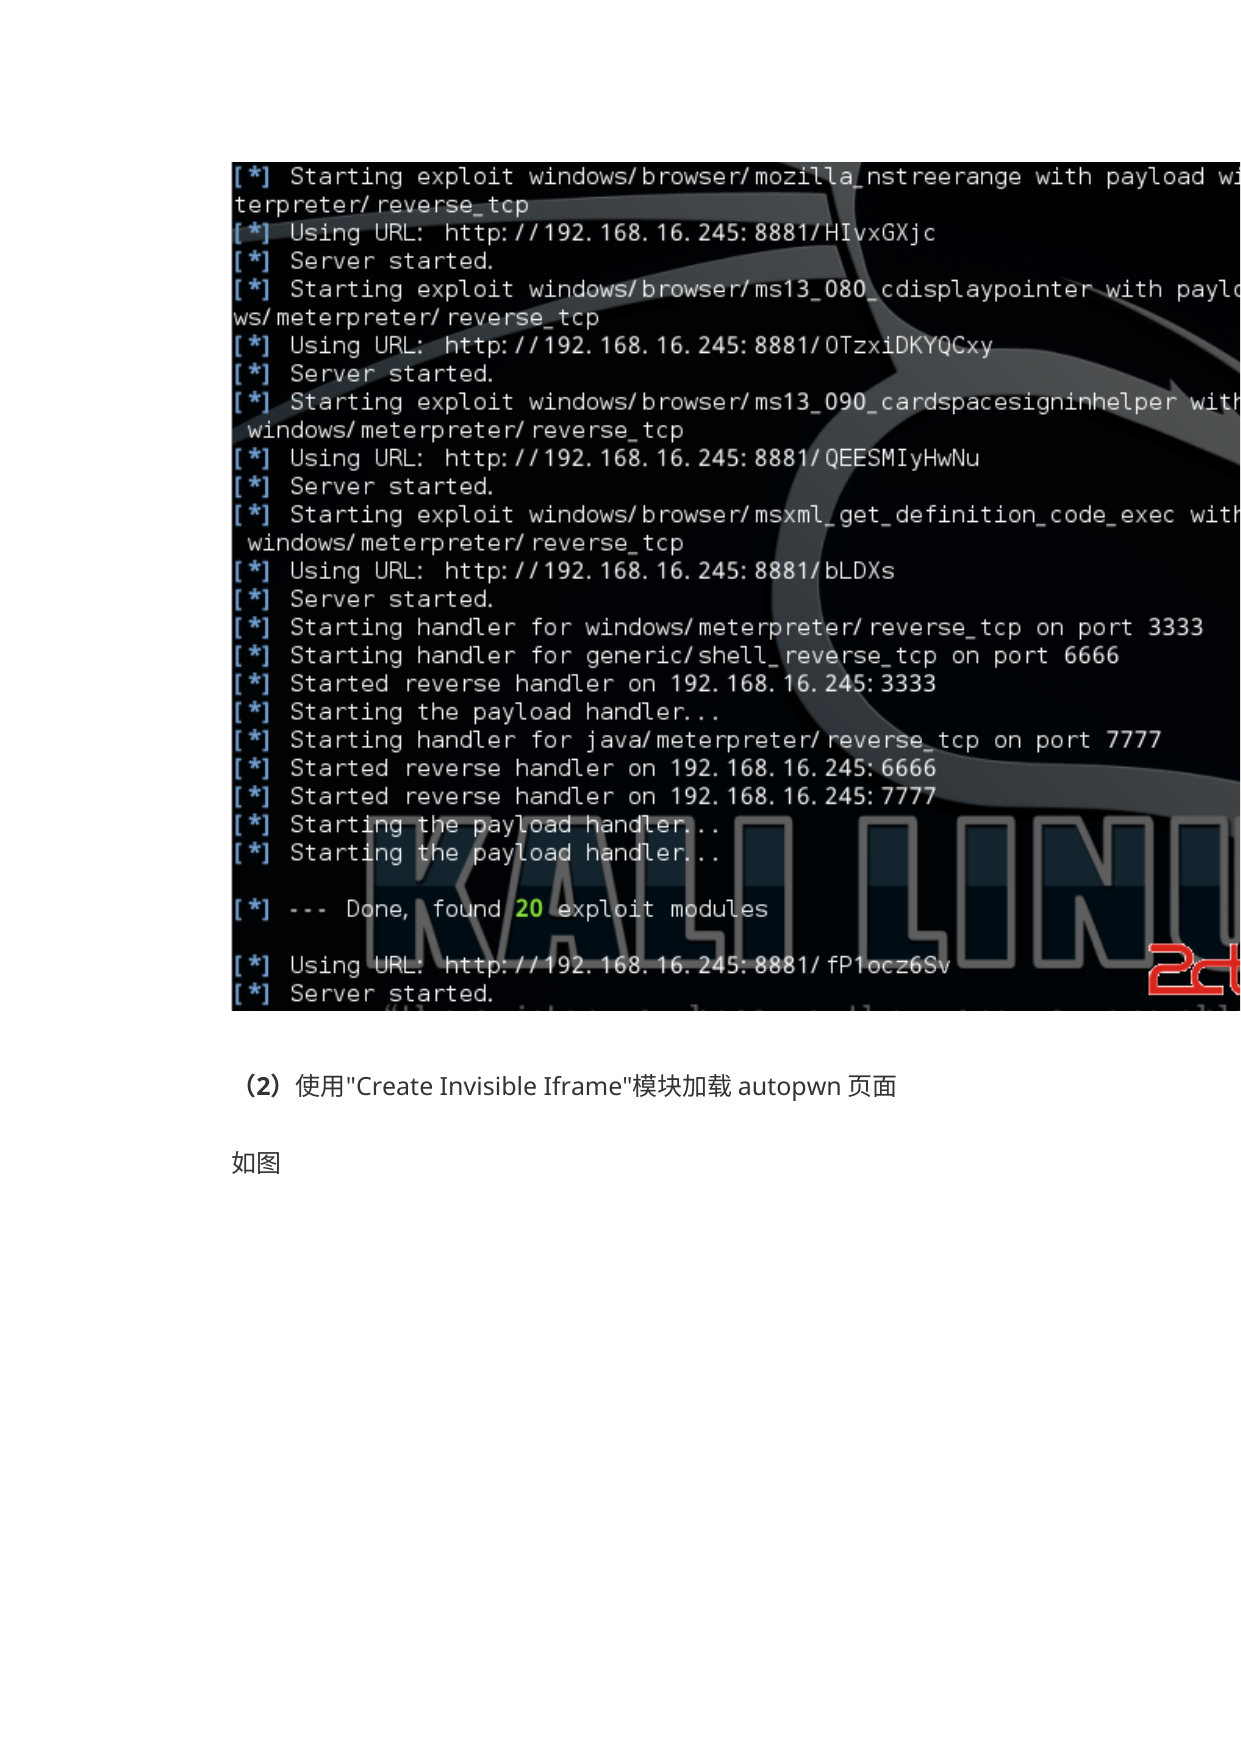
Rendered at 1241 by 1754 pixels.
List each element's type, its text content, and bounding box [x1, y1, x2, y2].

text 如图 [187, 1129, 1053, 1194]
picture [231, 162, 1241, 1011]
text （2）使用"Create Invisible Iframe"模块加载autopwn页面 [187, 1052, 1053, 1117]
